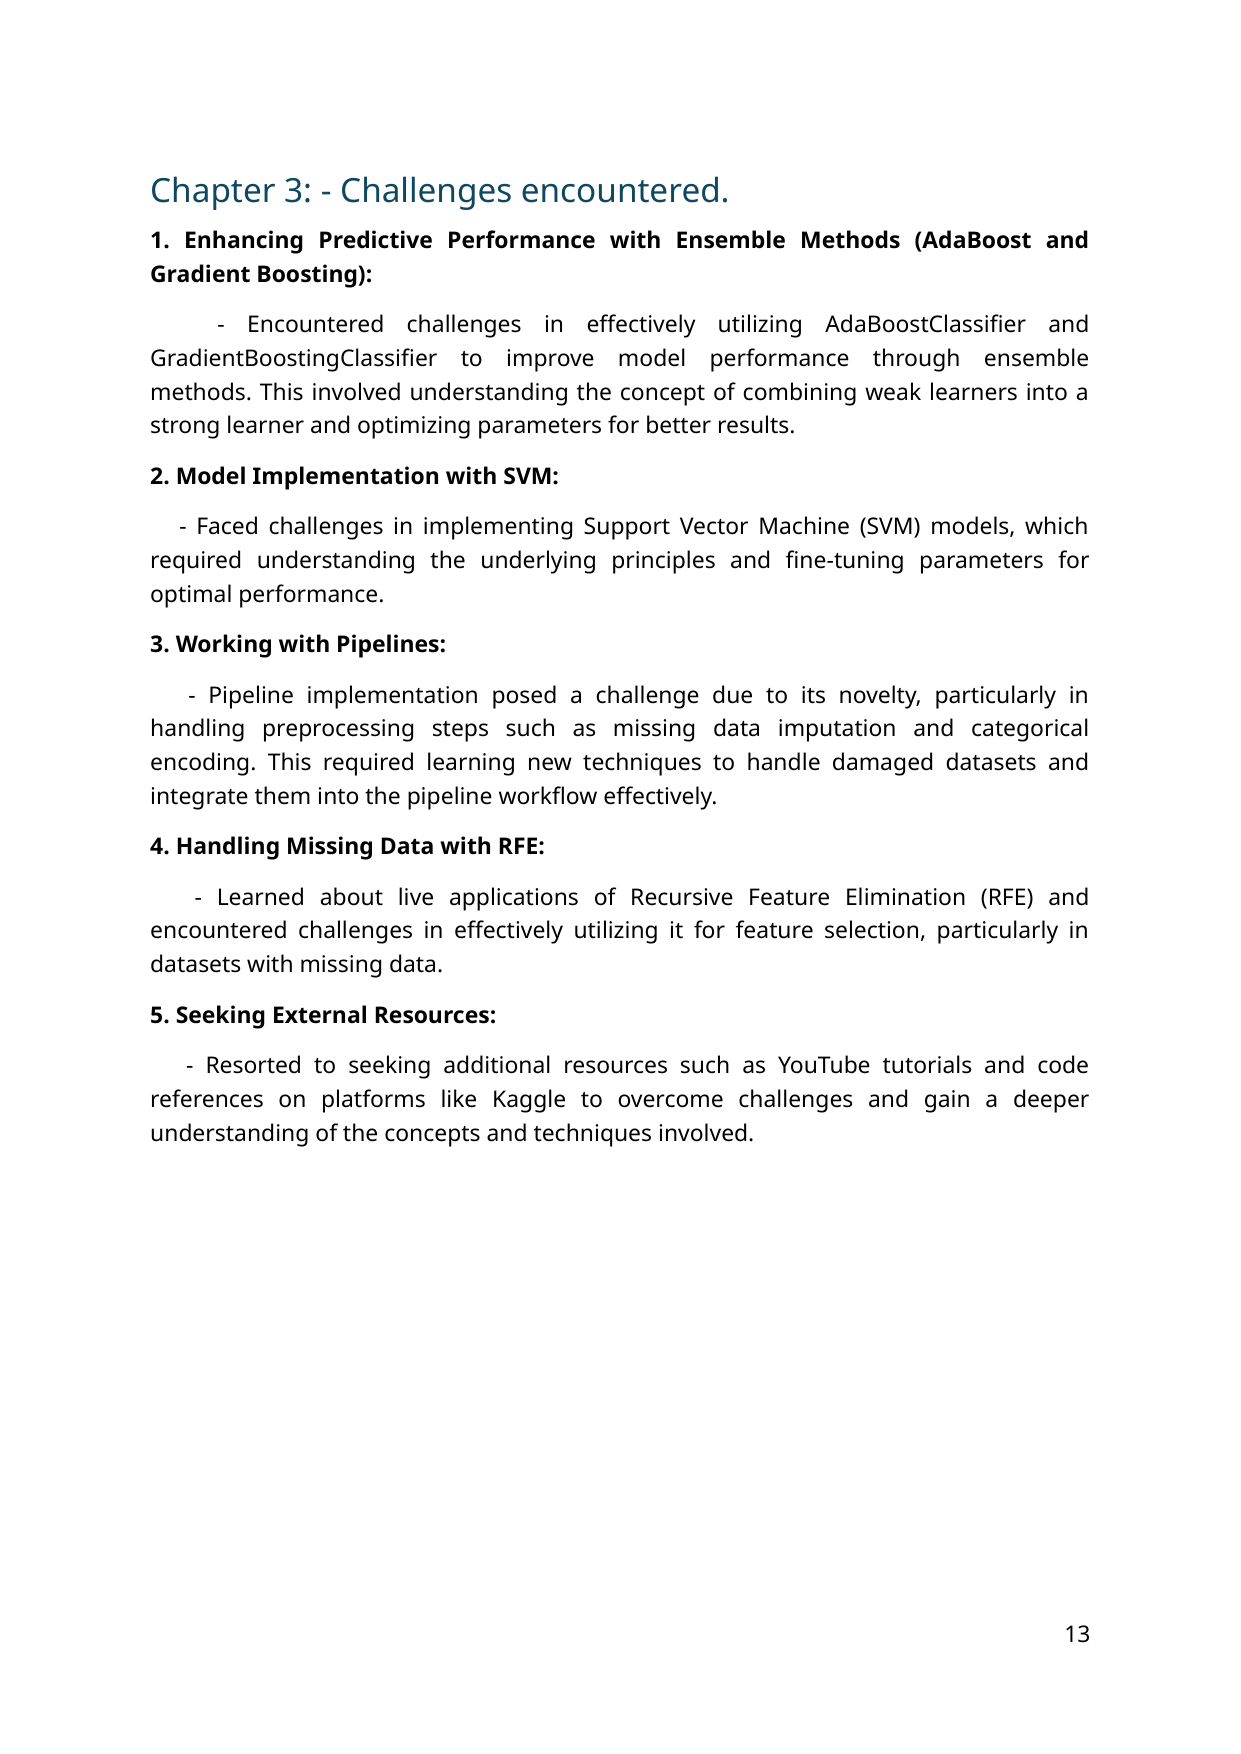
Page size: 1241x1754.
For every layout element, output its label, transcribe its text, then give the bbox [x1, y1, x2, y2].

text - Resorted to seeking additional resources such as YouTube tutorials and code references on platforms like Kaggle to overcome challenges and gain a deeper understanding of the concepts and techniques involved. [150, 1049, 1090, 1148]
text 1. Enhancing Predictive Performance with Ensemble Methods (AdaBoost and Gradient Boosting): [150, 224, 1090, 289]
subtitle Chapter 3: - Challenges encountered. [150, 167, 1090, 212]
text 5. Seeking External Resources: [150, 998, 1090, 1030]
text - Pipeline implementation posed a challenge due to its novelty, particularly in handling preprocessing steps such as missing data imputation and categorical encoding. This required learning new techniques to handle damaged datasets and integrate them into the pipeline workflow effectively. [150, 678, 1090, 811]
text - Faced challenges in implementing Support Vector Machine (SVM) models, which required understanding the underlying principles and fine-tuning parameters for optimal performance. [150, 510, 1090, 609]
text - Learned about live applications of Recursive Feature Elimination (RFE) and encountered challenges in effectively utilizing it for feature selection, particularly in datasets with missing data. [150, 881, 1090, 979]
text 3. Working with Pipelines: [150, 628, 1090, 659]
text - Encountered challenges in effectively utilizing AdaBoostClassifier and GradientBoostingClassifier to improve model performance through ensemble methods. This involved understanding the concept of combining weak learners into a strong learner and optimizing parameters for better results. [150, 308, 1090, 441]
text 2. Model Implementation with SVM: [150, 460, 1090, 491]
text 4. Handling Missing Data with RFE: [150, 830, 1090, 861]
